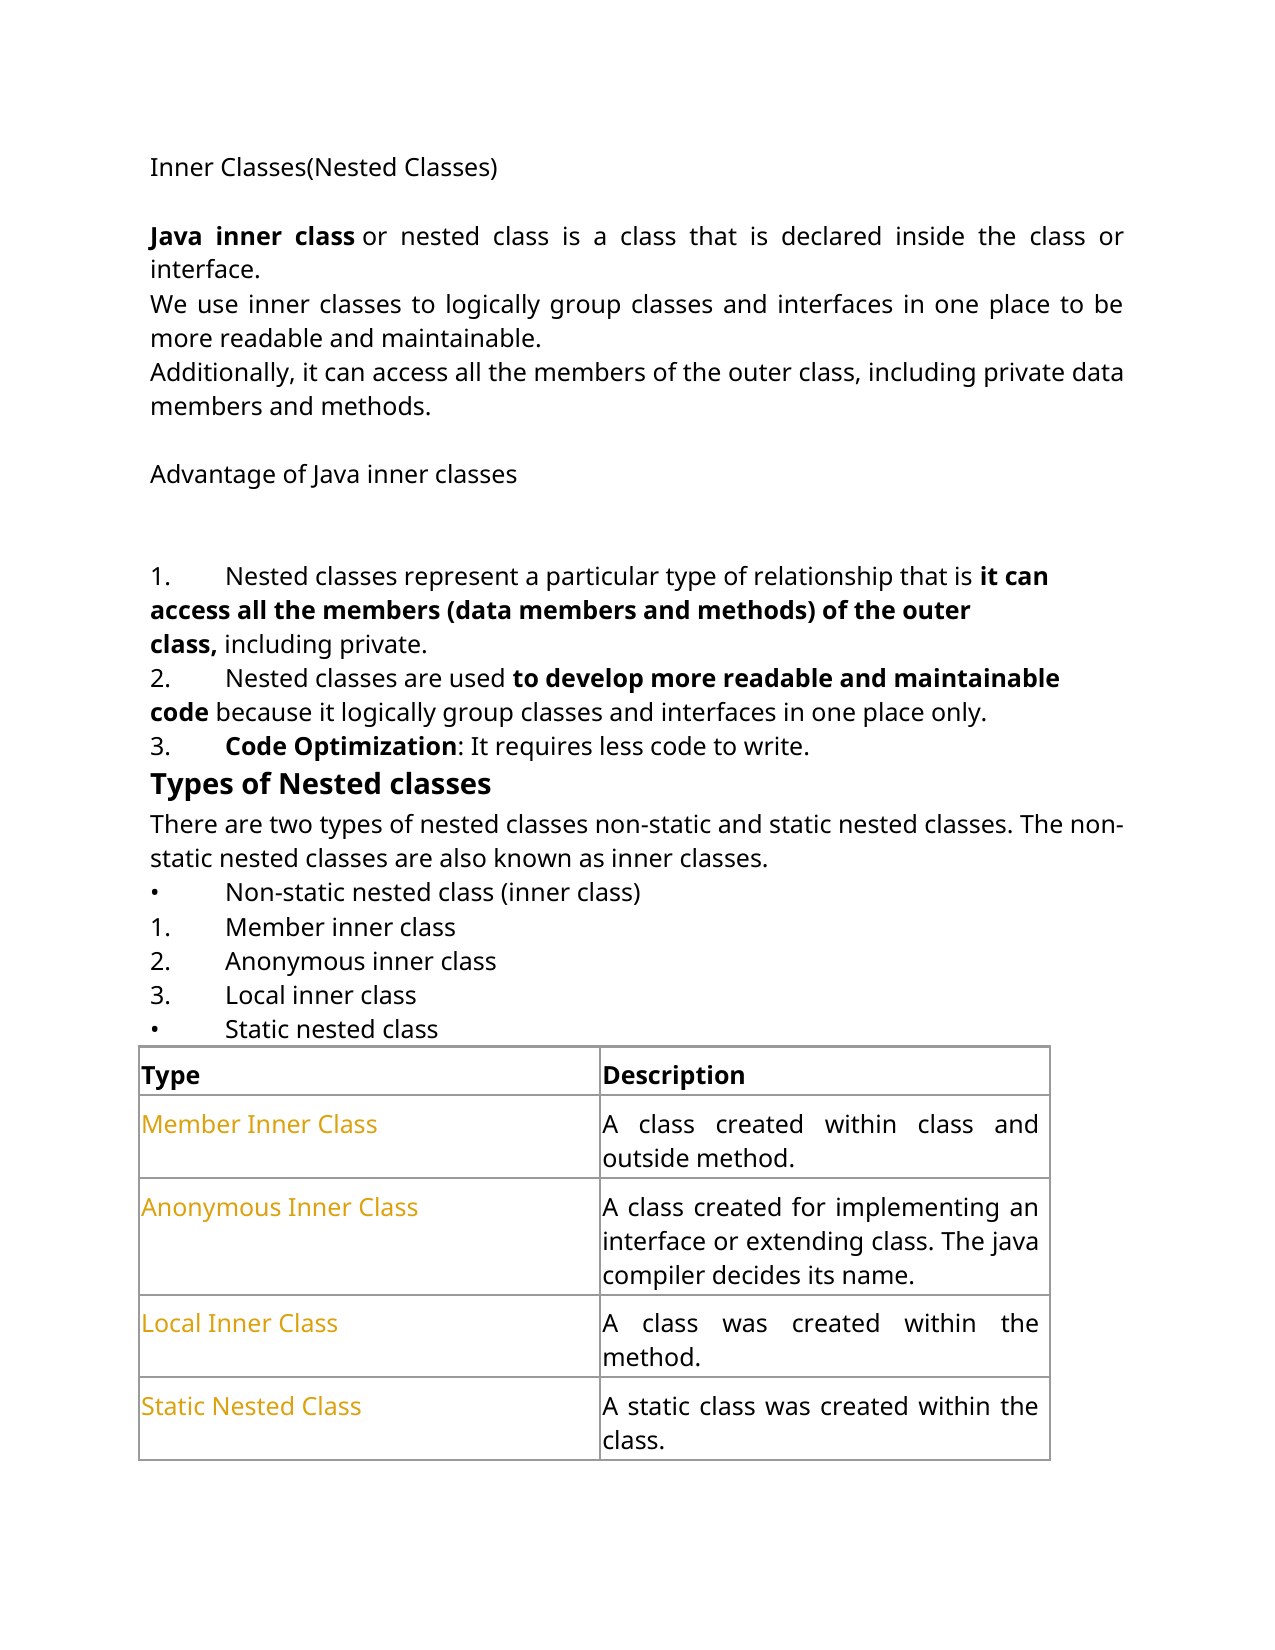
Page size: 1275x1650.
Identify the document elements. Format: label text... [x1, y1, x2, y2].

list Anonymous inner class [150, 943, 1125, 977]
list Nested classes are used to develop more readable and maintainable code because it logically group classes and interfaces in one place only. [150, 661, 1125, 729]
table_cell Anonymous Inner Class [140, 1179, 599, 1293]
table_cell Local Inner Class [140, 1296, 599, 1376]
text Java inner class or nested class is a class that is declared inside the class or interface. [150, 218, 1125, 286]
list Code Optimization: It requires less code to write. [150, 729, 1125, 763]
list Non-static nested class (inner class) [150, 875, 1125, 909]
text There are two types of nested classes non-static and static nested classes. The non-static nested classes are also known as inner classes. [150, 807, 1125, 875]
table_cell A class created for implementing an interface or extending class. The java compiler decides its name. [601, 1179, 1049, 1293]
list Static nested class [150, 1011, 1125, 1045]
table_cell A class was created within the method. [601, 1296, 1049, 1376]
text Advantage of Java inner classes [150, 457, 1125, 491]
table_cell A static class was created within the class. [601, 1378, 1049, 1459]
table_header Description [601, 1048, 1049, 1094]
table_cell Static Nested Class [140, 1378, 599, 1459]
text Inner Classes(Nested Classes) [150, 150, 1125, 184]
list Member inner class [150, 909, 1125, 943]
text Types of Nested classes [150, 763, 1125, 803]
table_cell A class created within class and outside method. [601, 1096, 1049, 1177]
table_header Type [140, 1048, 599, 1094]
table_cell Member Inner Class [140, 1096, 599, 1177]
text We use inner classes to logically group classes and interfaces in one place to be more readable and maintainable. [150, 286, 1125, 354]
list Local inner class [150, 977, 1125, 1011]
text Additionally, it can access all the members of the outer class, including private data members and methods. [150, 354, 1125, 422]
list Nested classes represent a particular type of relationship that is it can access all the members (data members and methods) of the outer class, including private. [150, 559, 1125, 661]
